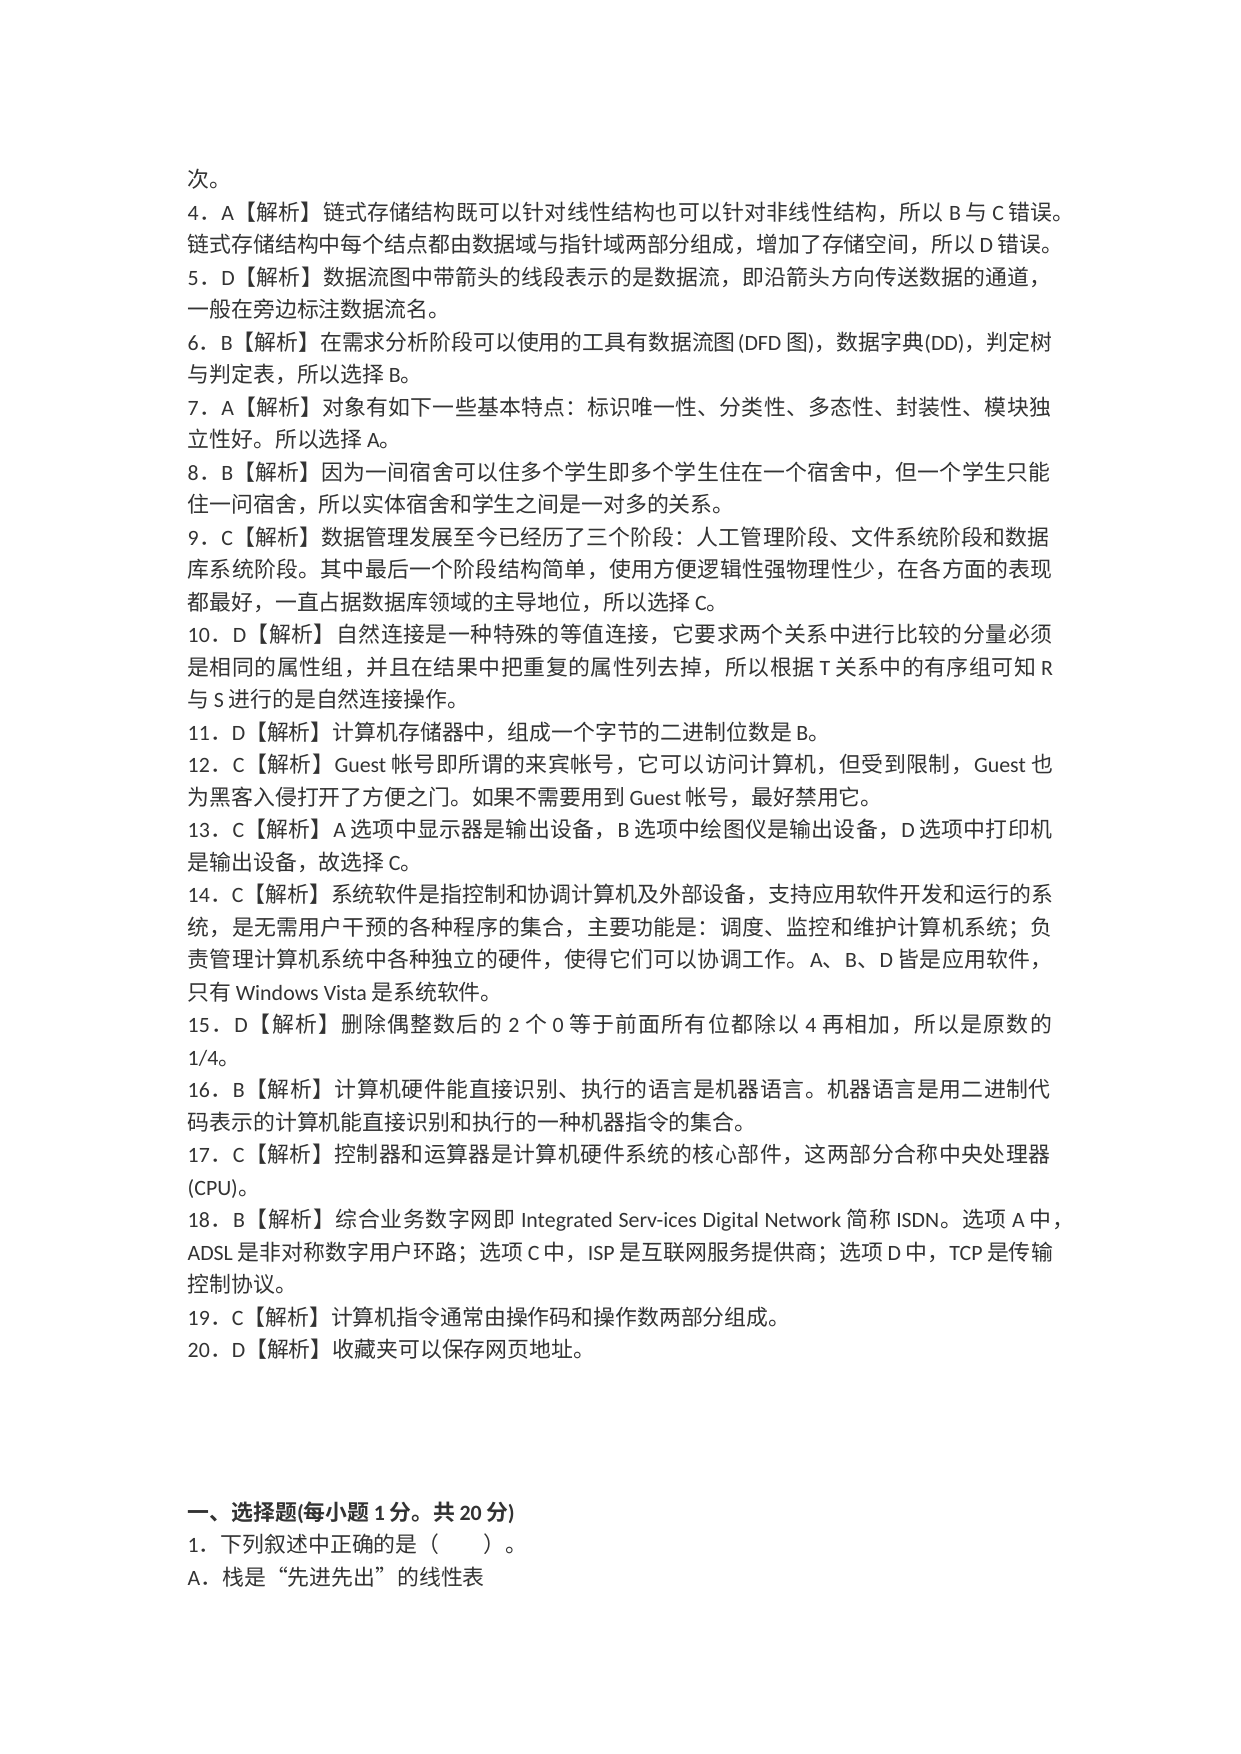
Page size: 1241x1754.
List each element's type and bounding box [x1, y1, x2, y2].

text [187, 162, 1053, 1364]
text [187, 1494, 1053, 1592]
